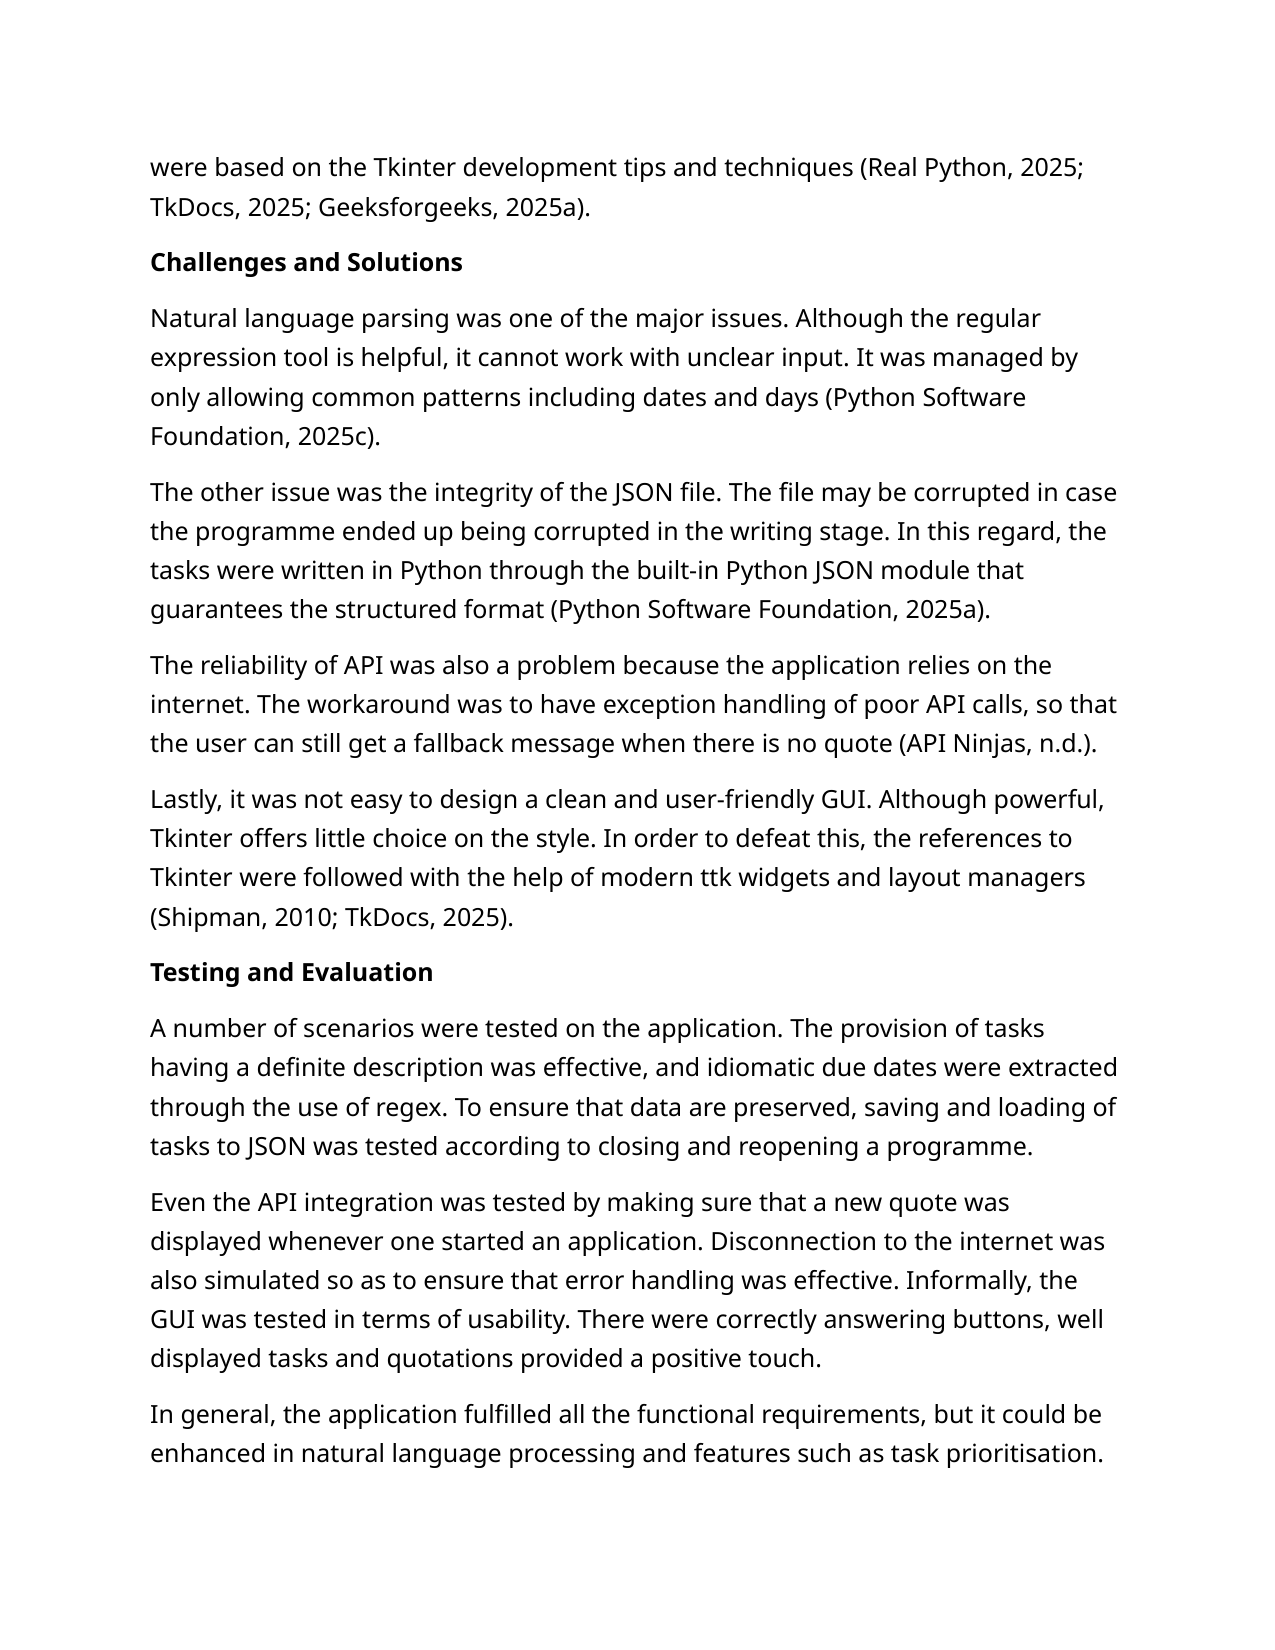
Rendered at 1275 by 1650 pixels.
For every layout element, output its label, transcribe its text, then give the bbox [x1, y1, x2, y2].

text In general, the application fulfilled all the functional requirements, but it could be enhanced in natural language processing and features such as task prioritisation. [150, 1397, 1125, 1470]
text Challenges and Solutions [150, 245, 1125, 279]
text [150, 150, 1125, 223]
text The reliability of API was also a problem because the application relies on the internet. The workaround was to have exception handling of poor API calls, so that the user can still get a fallback message when there is no quote (API Ninjas, n.d.). [150, 647, 1125, 760]
text Testing and Evaluation [150, 955, 1125, 989]
text The other issue was the integrity of the JSON file. The file may be corrupted in case the programme ended up being corrupted in the writing stage. In this regard, the tasks were written in Python through the built-in Python JSON module that guarantees the structured format (Python Software Foundation, 2025a). [150, 474, 1125, 626]
text Even the API integration was tested by making sure that a new quote was displayed whenever one started an application. Disconnection to the internet was also simulated so as to ensure that error handling was effective. Informally, the GUI was tested in terms of usability. There were correctly answering buttons, well displayed tasks and quotations provided a positive touch. [150, 1184, 1125, 1375]
text Natural language parsing was one of the major issues. Although the regular expression tool is helpful, it cannot work with unclear input. It was managed by only allowing common patterns including dates and days (Python Software Foundation, 2025c). [150, 301, 1125, 452]
text Lastly, it was not easy to design a clean and user-friendly GUI. Although powerful, Tkinter offers little choice on the style. In order to defeat this, the references to Tkinter were followed with the help of modern ttk widgets and layout managers (Shipman, 2010; TkDocs, 2025). [150, 782, 1125, 933]
text A number of scenarios were tested on the application. The provision of tasks having a definite description was effective, and idiomatic due dates were extracted through the use of regex. To ensure that data are preserved, saving and loading of tasks to JSON was tested according to closing and reopening a programme. [150, 1011, 1125, 1162]
